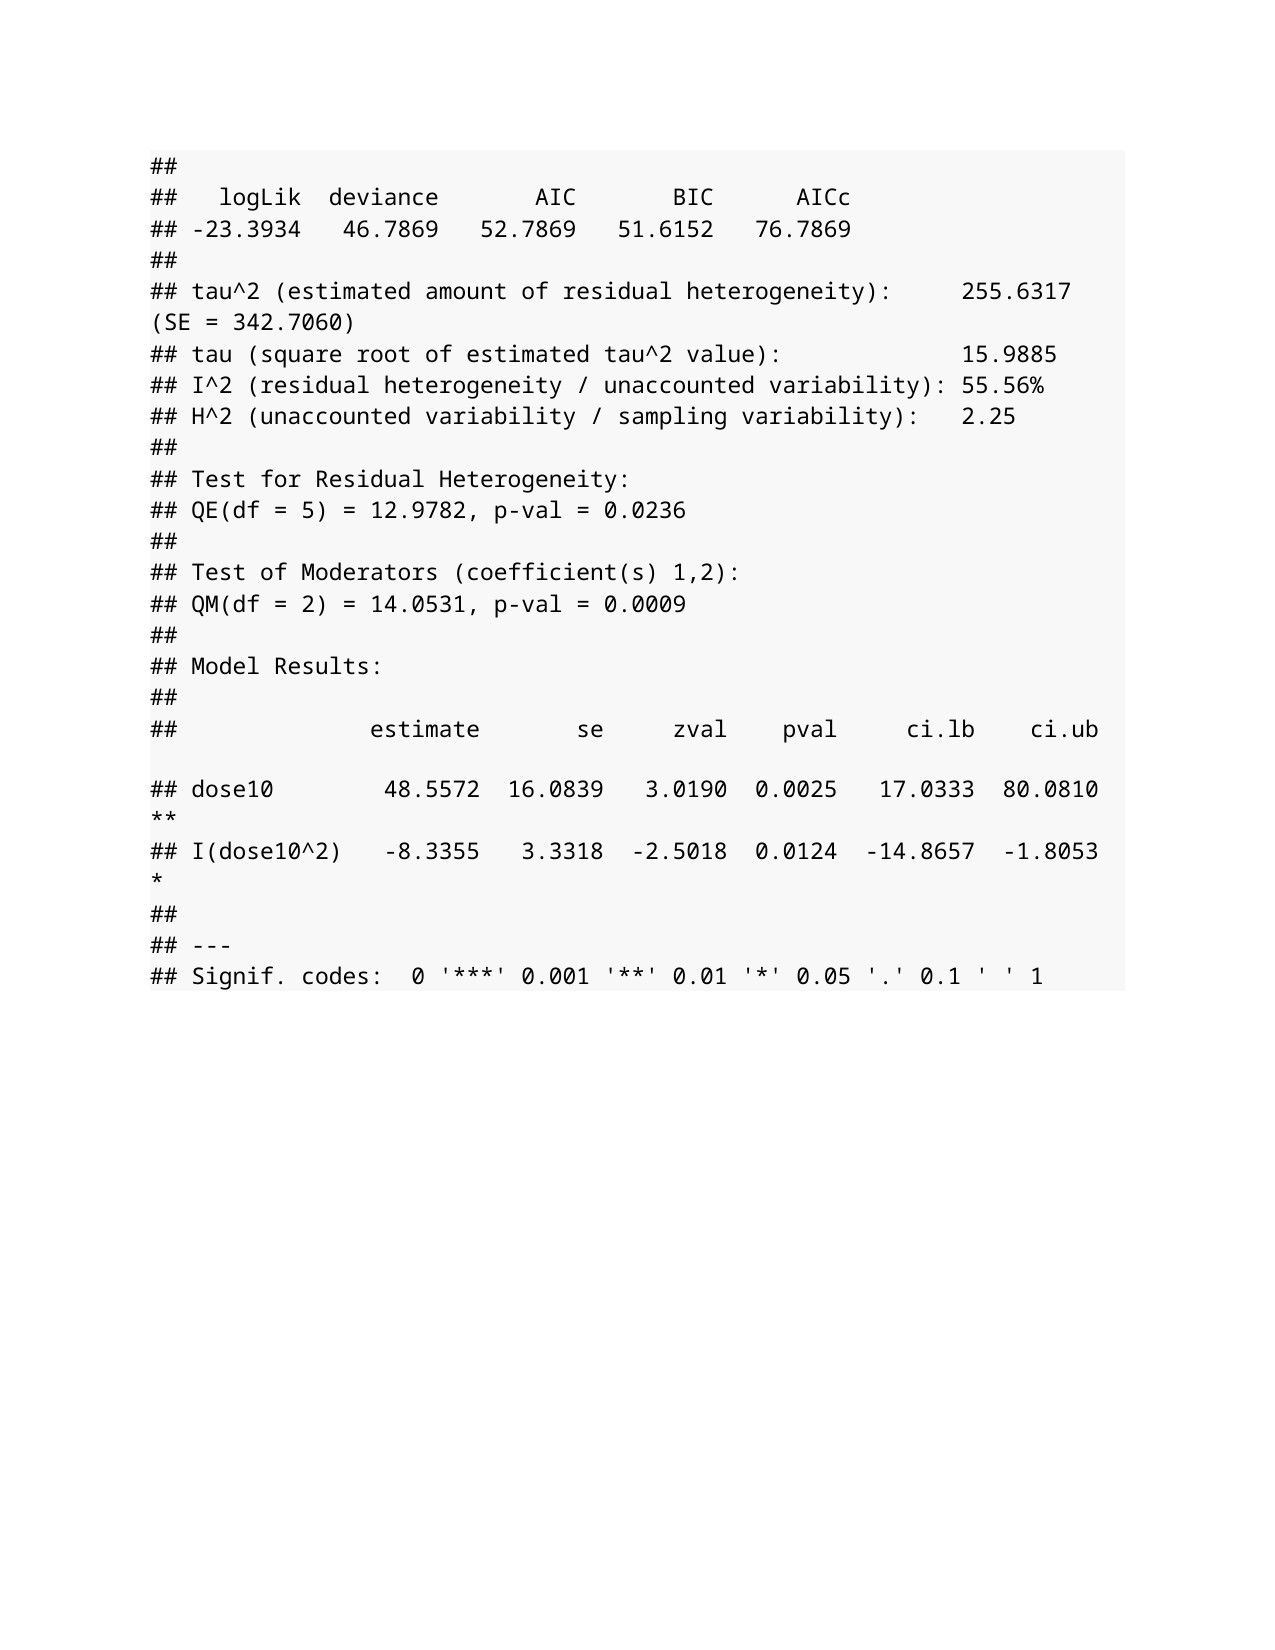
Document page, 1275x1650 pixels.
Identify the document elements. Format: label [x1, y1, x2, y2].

text [150, 150, 1125, 991]
